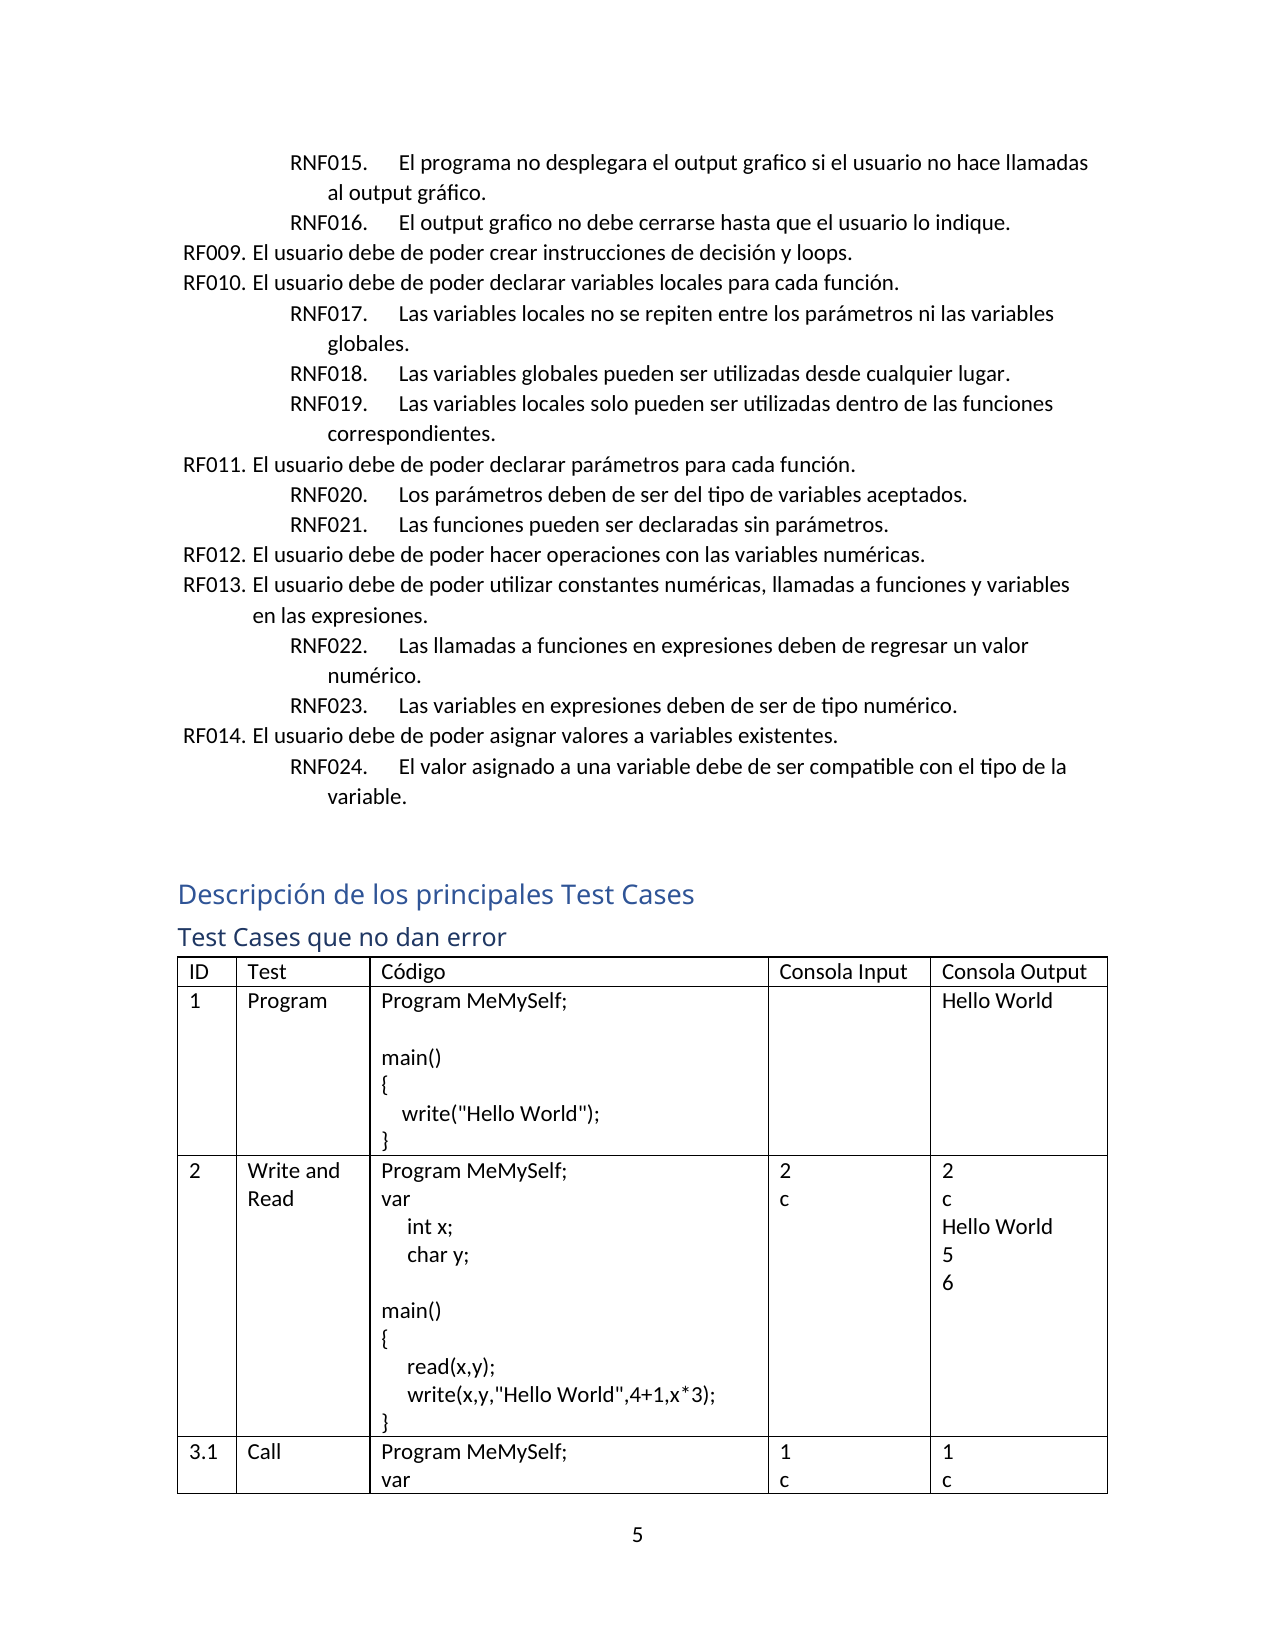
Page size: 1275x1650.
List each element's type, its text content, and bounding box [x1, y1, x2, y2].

list Las variables globales pueden ser utilizadas desde cualquier lugar. [290, 359, 1098, 387]
table_cell Program MeMySelf; main() { write("Hello World"); } [371, 987, 768, 1155]
table_header ID [178, 958, 236, 986]
list Los parámetros deben de ser del tipo de variables aceptados. [290, 480, 1098, 508]
table_header Test [237, 958, 369, 986]
list El usuario debe de poder crear instrucciones de decisión y loops. [215, 238, 1098, 266]
list Las llamadas a funciones en expresiones deben de regresar un valor numérico. [290, 631, 1098, 689]
list Las variables locales solo pueden ser utilizadas dentro de las funciones correspondientes. [290, 389, 1098, 447]
list El usuario debe de poder hacer operaciones con las variables numéricas. [215, 540, 1098, 568]
table_header Consola Output [931, 958, 1107, 986]
table_cell 2 c Hello World 5 6 [931, 1156, 1107, 1436]
list El usuario debe de poder declarar parámetros para cada función. [215, 450, 1098, 478]
table_cell Hello World [931, 987, 1107, 1155]
table_cell Write and Read [237, 1156, 369, 1436]
table_cell 1 c Hello World [931, 1437, 1107, 1493]
subtitle Test Cases que no dan error [177, 920, 1098, 954]
table_header Código [371, 958, 768, 986]
table_cell 2 [178, 1156, 236, 1436]
list El output grafico no debe cerrarse hasta que el usuario lo indique. [290, 208, 1098, 236]
table_cell 3.1 [178, 1437, 236, 1493]
table_header Consola Input [769, 958, 930, 986]
table_cell 1 [178, 987, 236, 1155]
subtitle Descripción de los principales Test Cases [177, 876, 1098, 913]
table_cell Program MeMySelf; var int x; char y; main() { read(x,y); write(x,y,"Hello World",4+1,x*3); } [371, 1156, 768, 1436]
list Las variables en expresiones deben de ser de tipo numérico. [290, 691, 1098, 719]
list El usuario debe de poder asignar valores a variables existentes. [215, 722, 1098, 749]
list El usuario debe de poder declarar variables locales para cada función. [215, 268, 1098, 296]
list El valor asignado a una variable debe de ser compatible con el tipo de la variable. [290, 752, 1098, 810]
list El usuario debe de poder utilizar constantes numéricas, llamadas a funciones y variables en las expresiones. [215, 571, 1098, 629]
table_cell Program [237, 987, 369, 1155]
list Las funciones pueden ser declaradas sin parámetros. [290, 510, 1098, 538]
list El programa no desplegara el output grafico si el usuario no hace llamadas al output gráfico. [290, 148, 1098, 206]
list Las variables locales no se repiten entre los parámetros ni las variables globales. [290, 299, 1098, 357]
table_cell 2 c [769, 1156, 930, 1436]
table_cell 1 c [769, 1437, 930, 1493]
table_cell [769, 987, 930, 1155]
table_cell Call [237, 1437, 369, 1493]
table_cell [371, 1437, 768, 1493]
